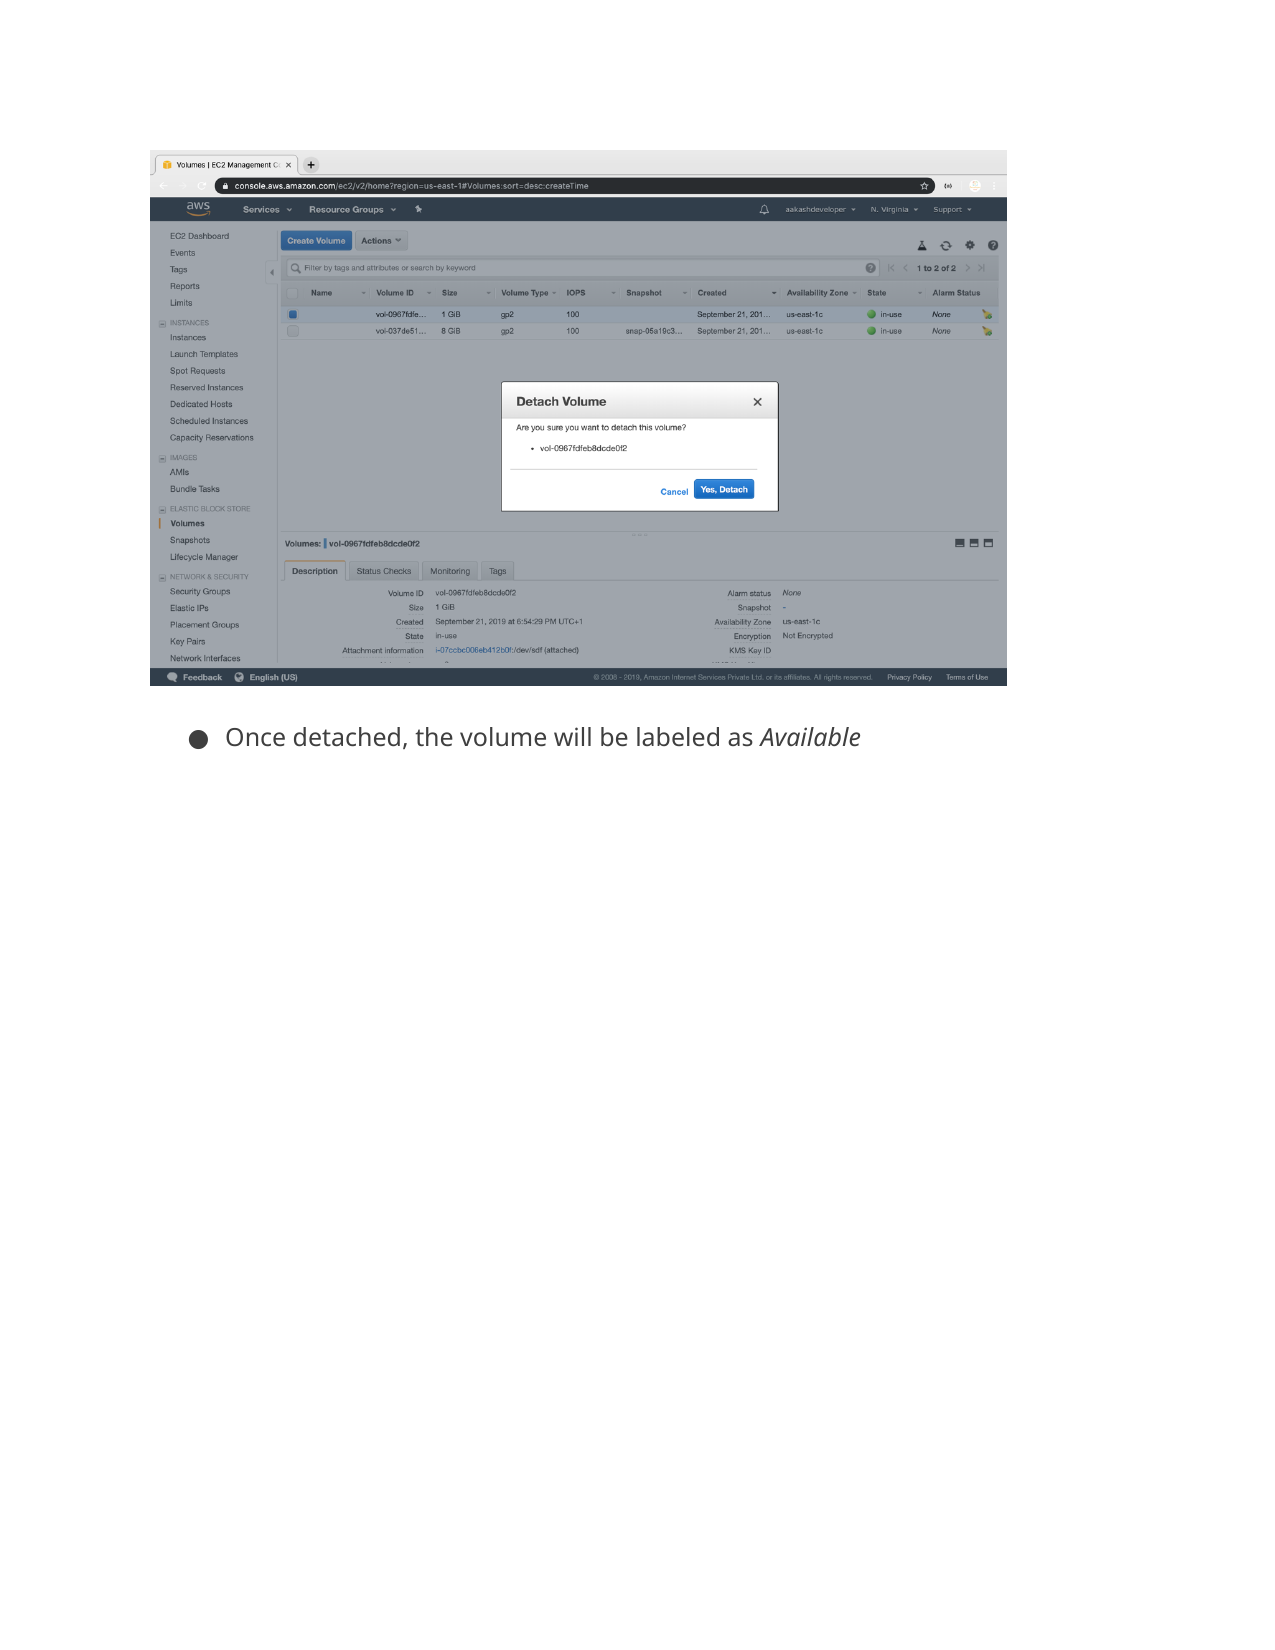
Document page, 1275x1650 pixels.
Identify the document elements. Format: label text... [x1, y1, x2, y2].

picture [150, 150, 1007, 686]
list Once detached, the volume will be labeled as Available [187, 719, 1125, 753]
